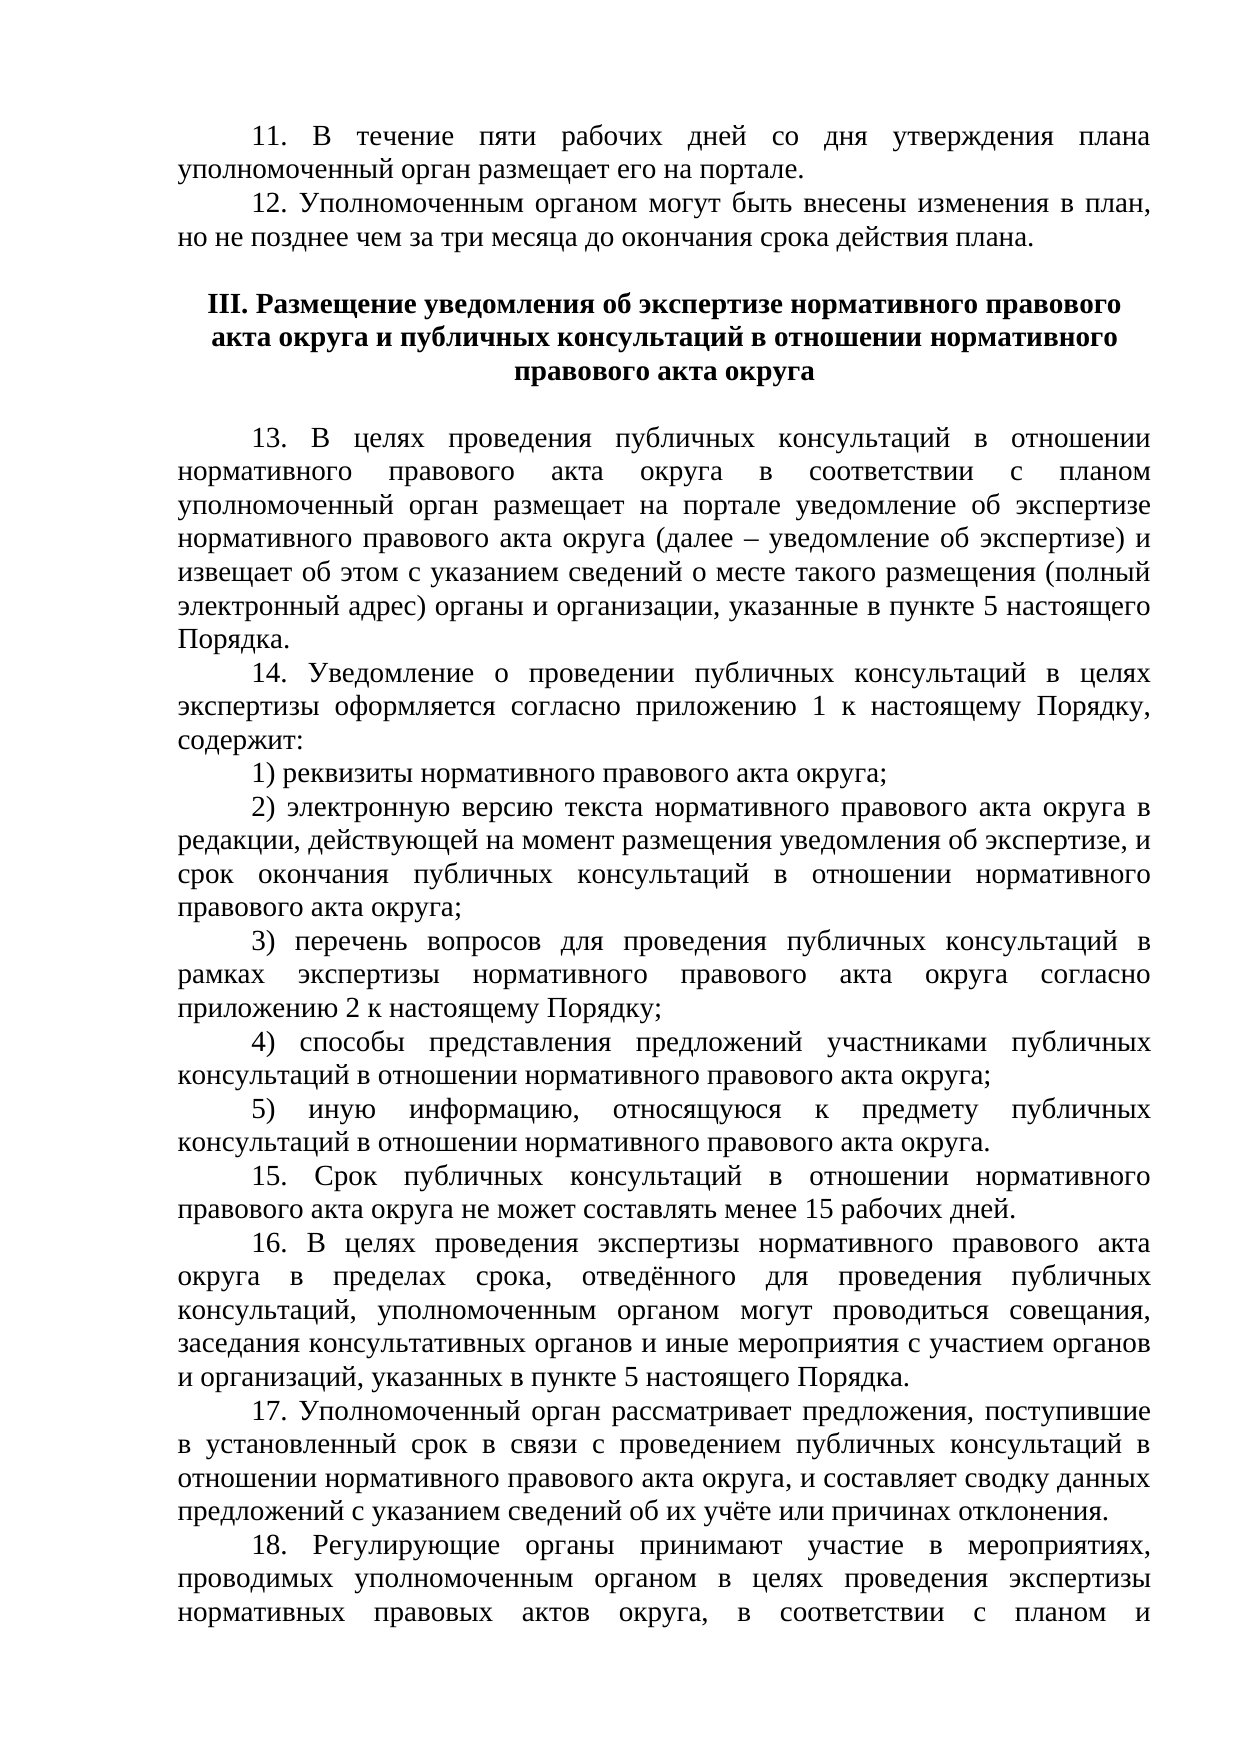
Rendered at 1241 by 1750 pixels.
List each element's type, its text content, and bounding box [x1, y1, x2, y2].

text III. Размещение уведомления об экспертизе нормативного правового акта округа и публичных консультаций в отношении нормативного правового акта округа [177, 286, 1152, 386]
text 2) электронную версию текста нормативного правового акта округа в редакции, действующей на момент размещения уведомления об экспертизе, и срок окончания публичных консультаций в отношении нормативного правового акта округа; [177, 789, 1152, 923]
text 1) реквизиты нормативного правового акта округа; [177, 755, 1152, 789]
text 14. Уведомление о проведении публичных консультаций в целях экспертизы оформляется согласно приложению 1 к настоящему Порядку, содержит: [177, 655, 1152, 755]
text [177, 1527, 1152, 1627]
text 13. В целях проведения публичных консультаций в отношении нормативного правового акта округа в соответствии с планом уполномоченный орган размещает на портале уведомление об экспертизе нормативного правового акта округа (далее – уведомление об экспертизе) и извещает об этом с указанием сведений о месте такого размещения (полный электронный адрес) органы и организации, указанные в пункте 5 настоящего Порядка. [177, 420, 1152, 655]
text 12. Уполномоченным органом могут быть внесены изменения в план, но не позднее чем за три месяца до окончания срока действия плана. [177, 185, 1152, 252]
text 11. В течение пяти рабочих дней со дня утверждения плана уполномоченный орган размещает его на портале. [177, 118, 1152, 185]
text 4) способы представления предложений участниками публичных консультаций в отношении нормативного правового акта округа; [177, 1024, 1152, 1091]
text 17. Уполномоченный орган рассматривает предложения, поступившие в установленный срок в связи с проведением публичных консультаций в отношении нормативного правового акта округа, и составляет сводку данных предложений с указанием сведений об их учёте или причинах отклонения. [177, 1393, 1152, 1527]
text 3) перечень вопросов для проведения публичных консультаций в рамках экспертизы нормативного правового акта округа согласно приложению 2 к настоящему Порядку; [177, 923, 1152, 1024]
text 15. Срок публичных консультаций в отношении нормативного правового акта округа не может составлять менее 15 рабочих дней. [177, 1158, 1152, 1225]
text 16. В целях проведения экспертизы нормативного правового акта округа в пределах срока, отведённого для проведения публичных консультаций, уполномоченным органом могут проводиться совещания, заседания консультативных органов и иные мероприятия с участием органов и организаций, указанных в пункте 5 настоящего Порядка. [177, 1225, 1152, 1393]
text 5) иную информацию, относящуюся к предмету публичных консультаций в отношении нормативного правового акта округа. [177, 1091, 1152, 1158]
